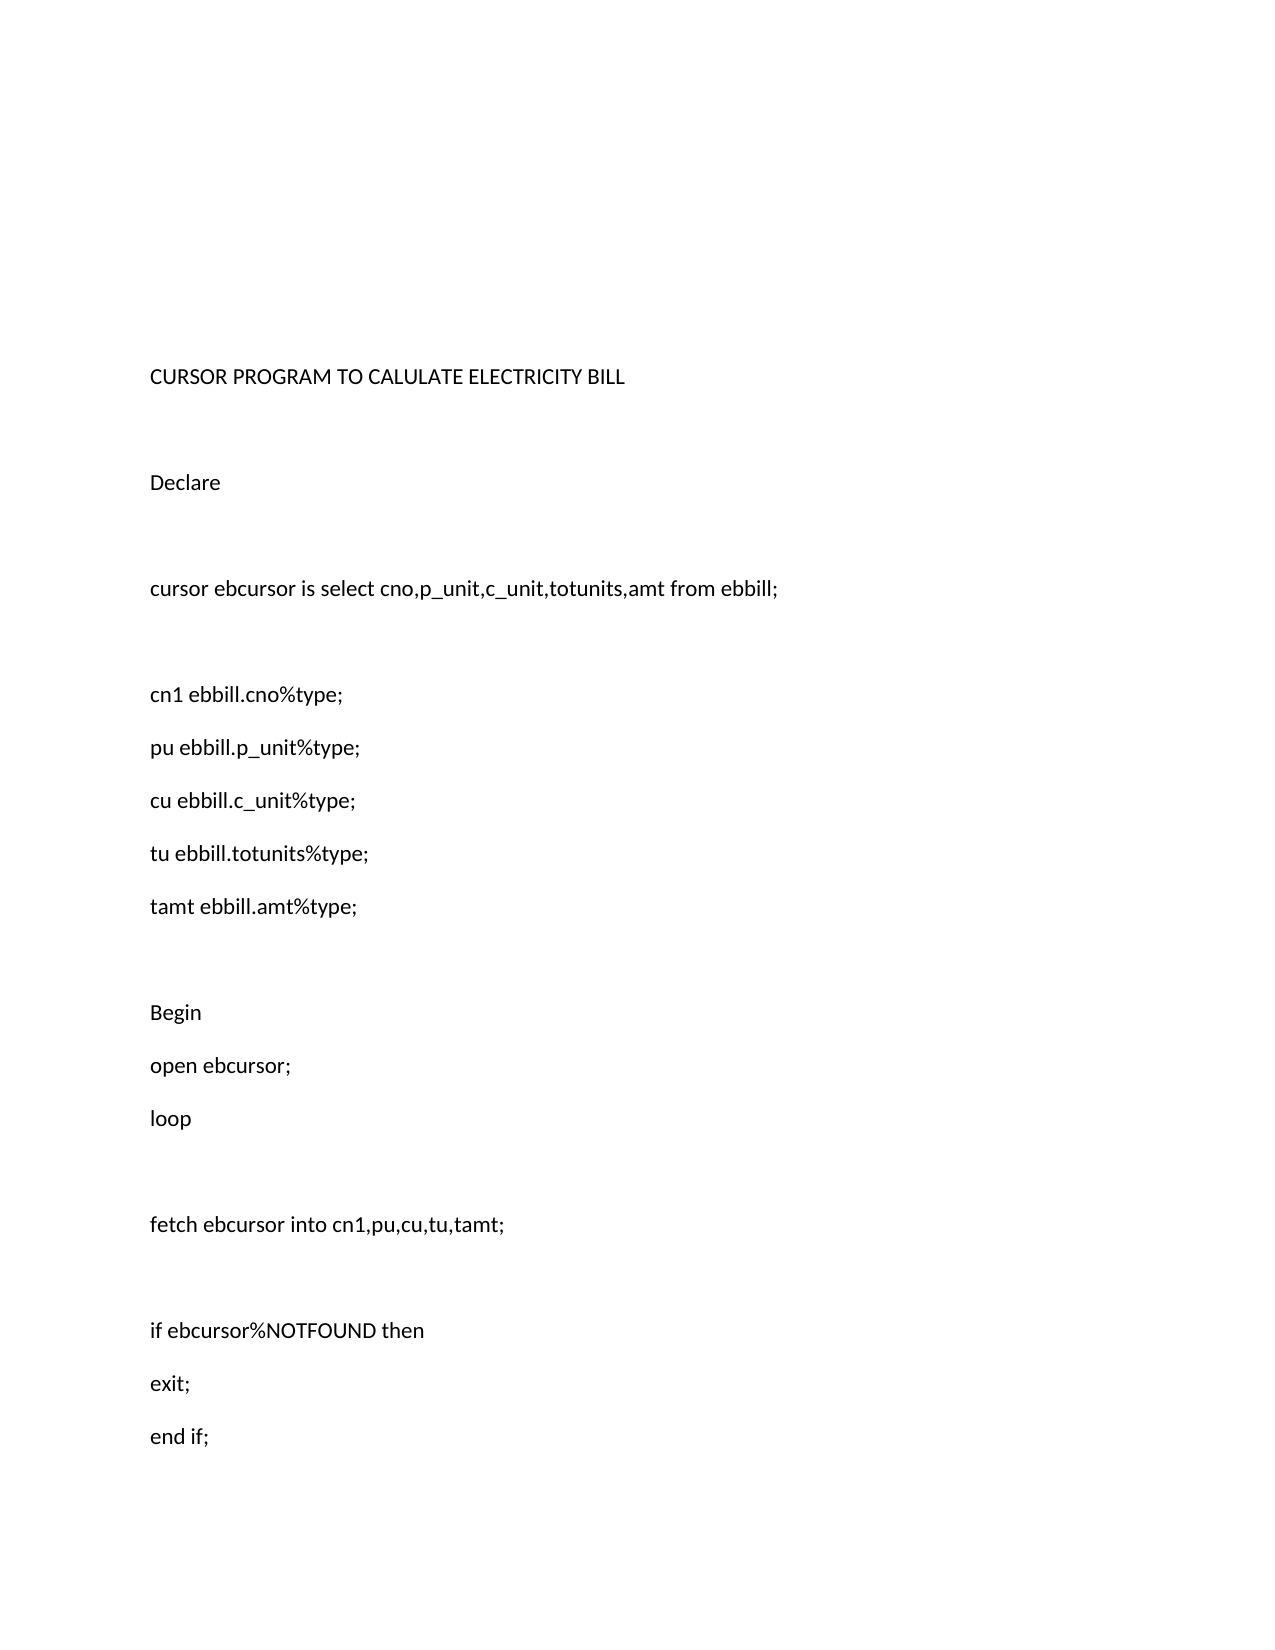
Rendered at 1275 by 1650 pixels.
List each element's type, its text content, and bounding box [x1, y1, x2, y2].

text Begin [150, 998, 1125, 1026]
text cursor ebcursor is select cno,p_unit,c_unit,totunits,amt from ebbill; [150, 574, 1125, 602]
text fetch ebcursor into cn1,pu,cu,tu,tamt; [150, 1210, 1125, 1238]
text end if; [150, 1422, 1125, 1451]
text Declare [150, 468, 1125, 496]
text pu ebbill.p_unit%type; [150, 733, 1125, 761]
text cu ebbill.c_unit%type; [150, 786, 1125, 814]
text tamt ebbill.amt%type; [150, 892, 1125, 920]
text if ebcursor%NOTFOUND then [150, 1316, 1125, 1344]
text tu ebbill.totunits%type; [150, 839, 1125, 867]
text open ebcursor; [150, 1051, 1125, 1079]
text CURSOR PROGRAM TO CALULATE ELECTRICITY BILL [150, 362, 1125, 390]
text exit; [150, 1369, 1125, 1397]
text cn1 ebbill.cno%type; [150, 680, 1125, 708]
text loop [150, 1104, 1125, 1132]
